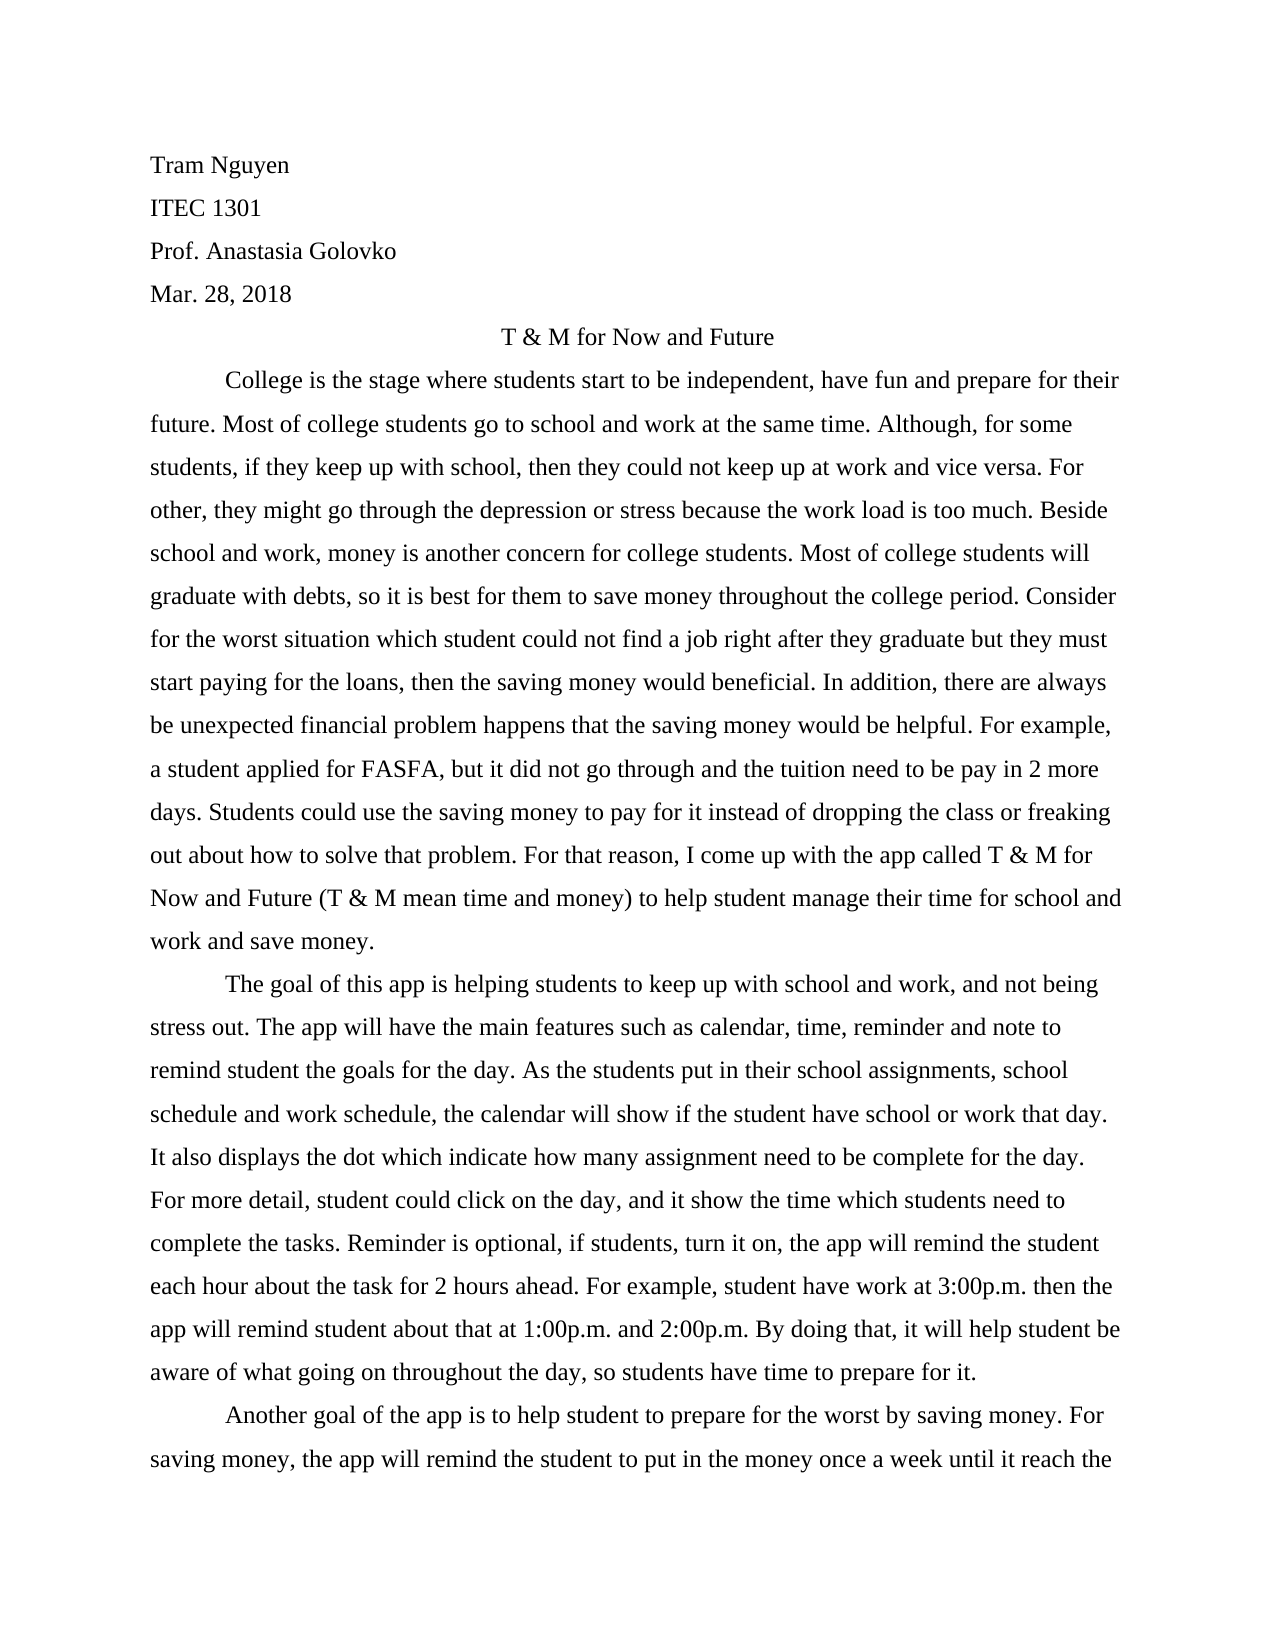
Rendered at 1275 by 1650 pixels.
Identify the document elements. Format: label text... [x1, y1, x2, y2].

text College is the stage where students start to be independent, have fun and prepare for their future. Most of college students go to school and work at the same time. Although, for some students, if they keep up with school, then they could not keep up at work and vice versa. For other, they might go through the depression or stress because the work load is too much. Beside school and work, money is another concern for college students. Most of college students will graduate with debts, so it is best for them to save money throughout the college period. Consider for the worst situation which student could not find a job right after they graduate but they must start paying for the loans, then the saving money would beneficial. In addition, there are always be unexpected financial problem happens that the saving money would be helpful. For example, a student applied for FASFA, but it did not go through and the tuition need to be pay in 2 more days. Students could use the saving money to pay for it instead of dropping the class or freaking out about how to solve that problem. For that reason, I come up with the app called T & M for Now and Future (T & M mean time and money) to help student manage their time for school and work and save money. [150, 366, 1125, 955]
text The goal of this app is helping students to keep up with school and work, and not being stress out. The app will have the main features such as calendar, time, reminder and note to remind student the goals for the day. As the students put in their school assignments, school schedule and work schedule, the calendar will show if the student have school or work that day. It also displays the dot which indicate how many assignment need to be complete for the day. For more detail, student could click on the day, and it show the time which students need to complete the tasks. Reminder is optional, if students, turn it on, the app will remind the student each hour about the task for 2 hours ahead. For example, student have work at 3:00p.m. then the app will remind student about that at 1:00p.m. and 2:00p.m. By doing that, it will help student be aware of what going on throughout the day, so students have time to prepare for it. [150, 969, 1125, 1386]
text T & M for Now and Future [150, 322, 1125, 351]
text ITEC 1301 [150, 193, 1125, 222]
text Tram Nguyen [150, 150, 1125, 179]
text Prof. Anastasia Golovko [150, 236, 1125, 265]
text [150, 1401, 1125, 1472]
text Mar. 28, 2018 [150, 279, 1125, 308]
